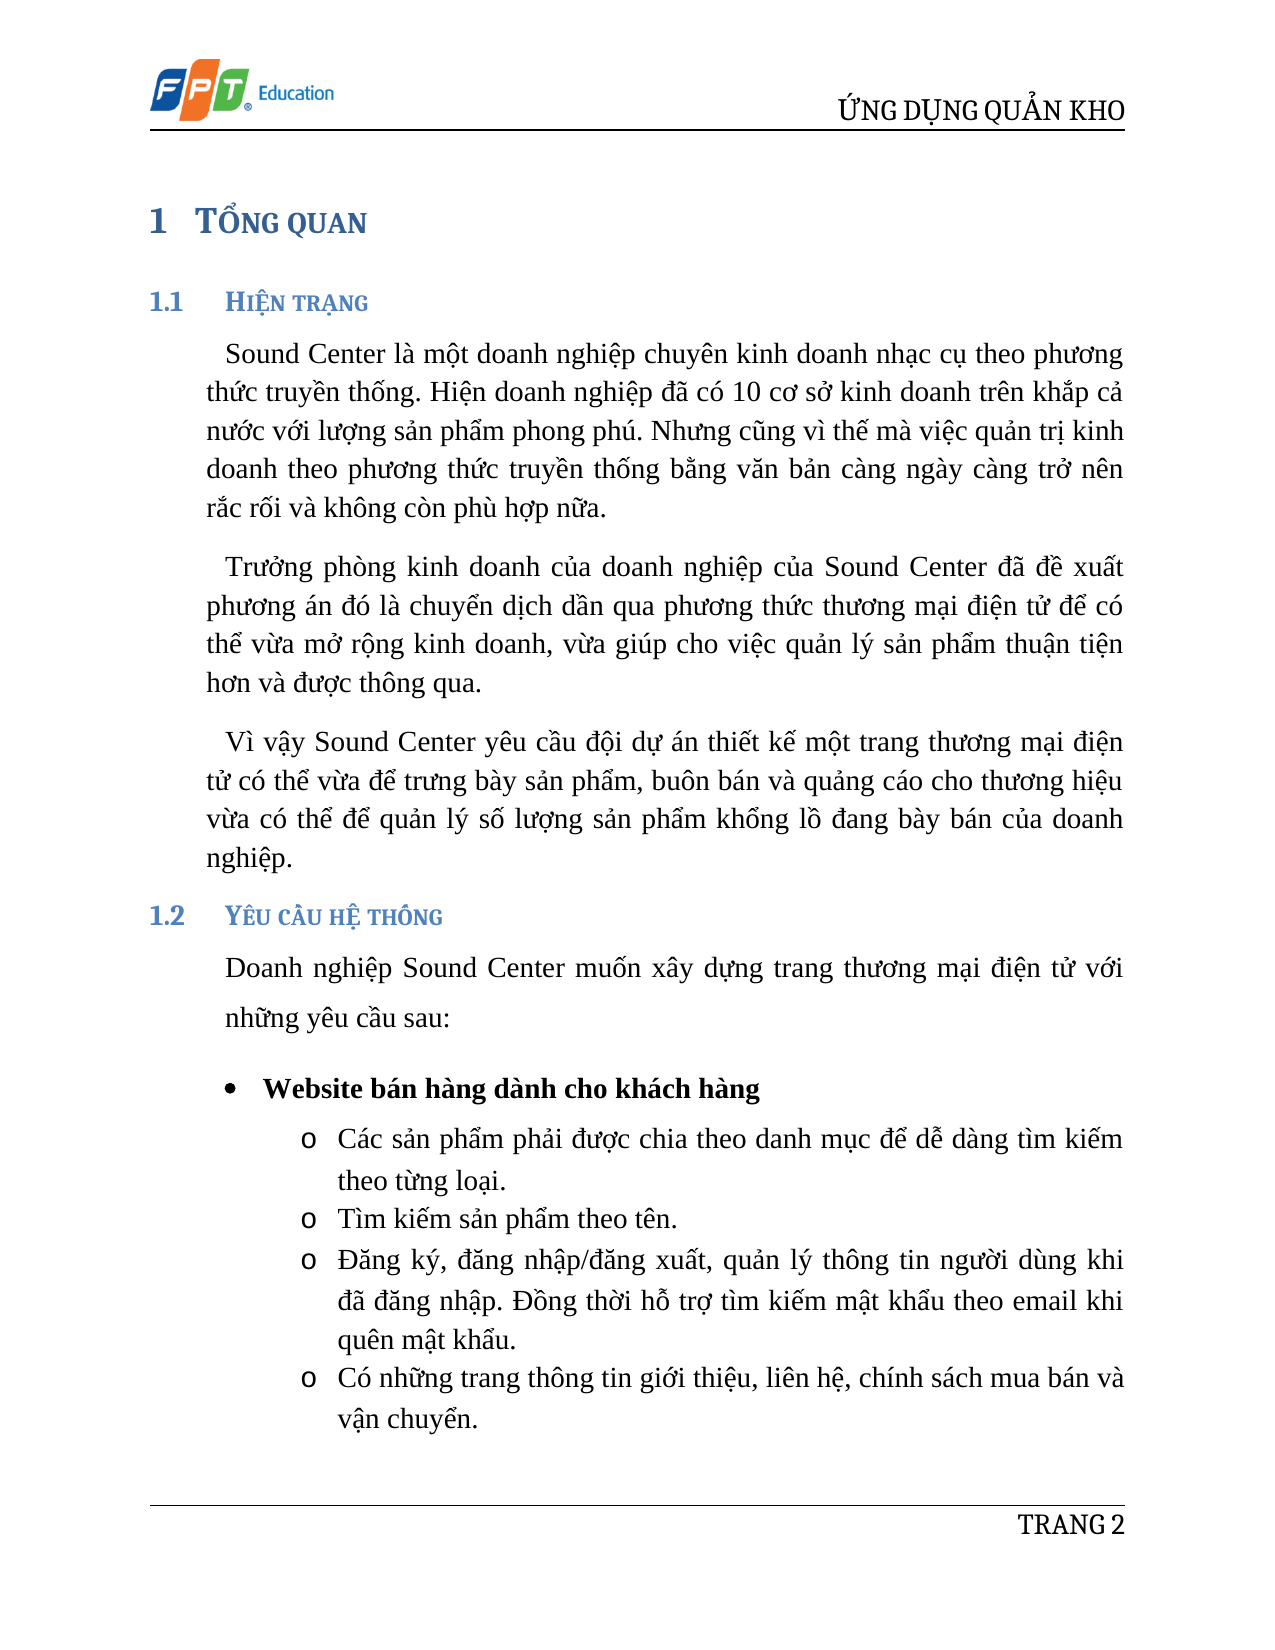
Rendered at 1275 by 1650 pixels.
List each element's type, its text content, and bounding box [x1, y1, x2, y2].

text Vì vậy Sound Center yêu cầu đội dự án thiết kế một trang thương mại điện tử có thể vừa để trưng bày sản phẩm, buôn bán và quảng cáo cho thương hiệu vừa có thể để quản lý số lượng sản phẩm khổng lồ đang bày bán của doanh nghiệp. [206, 724, 1125, 873]
text Sound Center là một doanh nghiệp chuyên kinh doanh nhạc cụ theo phương thức truyền thống. Hiện doanh nghiệp đã có 10 cơ sở kinh doanh trên khắp cả nước với lượng sản phẩm phong phú. Nhưng cũng vì thế mà việc quản trị kinh doanh theo phương thức truyền thống bằng văn bản càng ngày càng trở nên rắc rối và không còn phù hợp nữa. [206, 336, 1125, 523]
subtitle Yêu cầu hệ thống [150, 899, 1125, 933]
list Website bán hàng dành cho khách hàng [225, 1071, 1125, 1105]
subtitle Hiện trạng [150, 286, 1125, 319]
list Đăng ký, đăng nhập/đăng xuất, quản lý thông tin người dùng khi đã đăng nhập. Đồng thời hỗ trợ tìm kiếm mật khẩu theo email khi quên mật khẩu. [300, 1242, 1125, 1356]
list Tìm kiếm sản phẩm theo tên. [300, 1201, 1125, 1237]
list Có những trang thông tin giới thiệu, liên hệ, chính sách mua bán và vận chuyển. [300, 1361, 1125, 1435]
text Doanh nghiệp Sound Center muốn xây dựng trang thương mại điện tử với những yêu cầu sau: [225, 950, 1125, 1033]
text Trưởng phòng kinh doanh của doanh nghiệp của Sound Center đã đề xuất phương án đó là chuyển dịch dần qua phương thức thương mại điện tử để có thể vừa mở rộng kinh doanh, vừa giúp cho việc quản lý sản phẩm thuận tiện hơn và được thông qua. [206, 549, 1125, 698]
subtitle Tổng quan [150, 200, 1125, 243]
picture [150, 59, 336, 121]
list Các sản phẩm phải được chia theo danh mục để dễ dàng tìm kiếm theo từng loại. [300, 1122, 1125, 1196]
